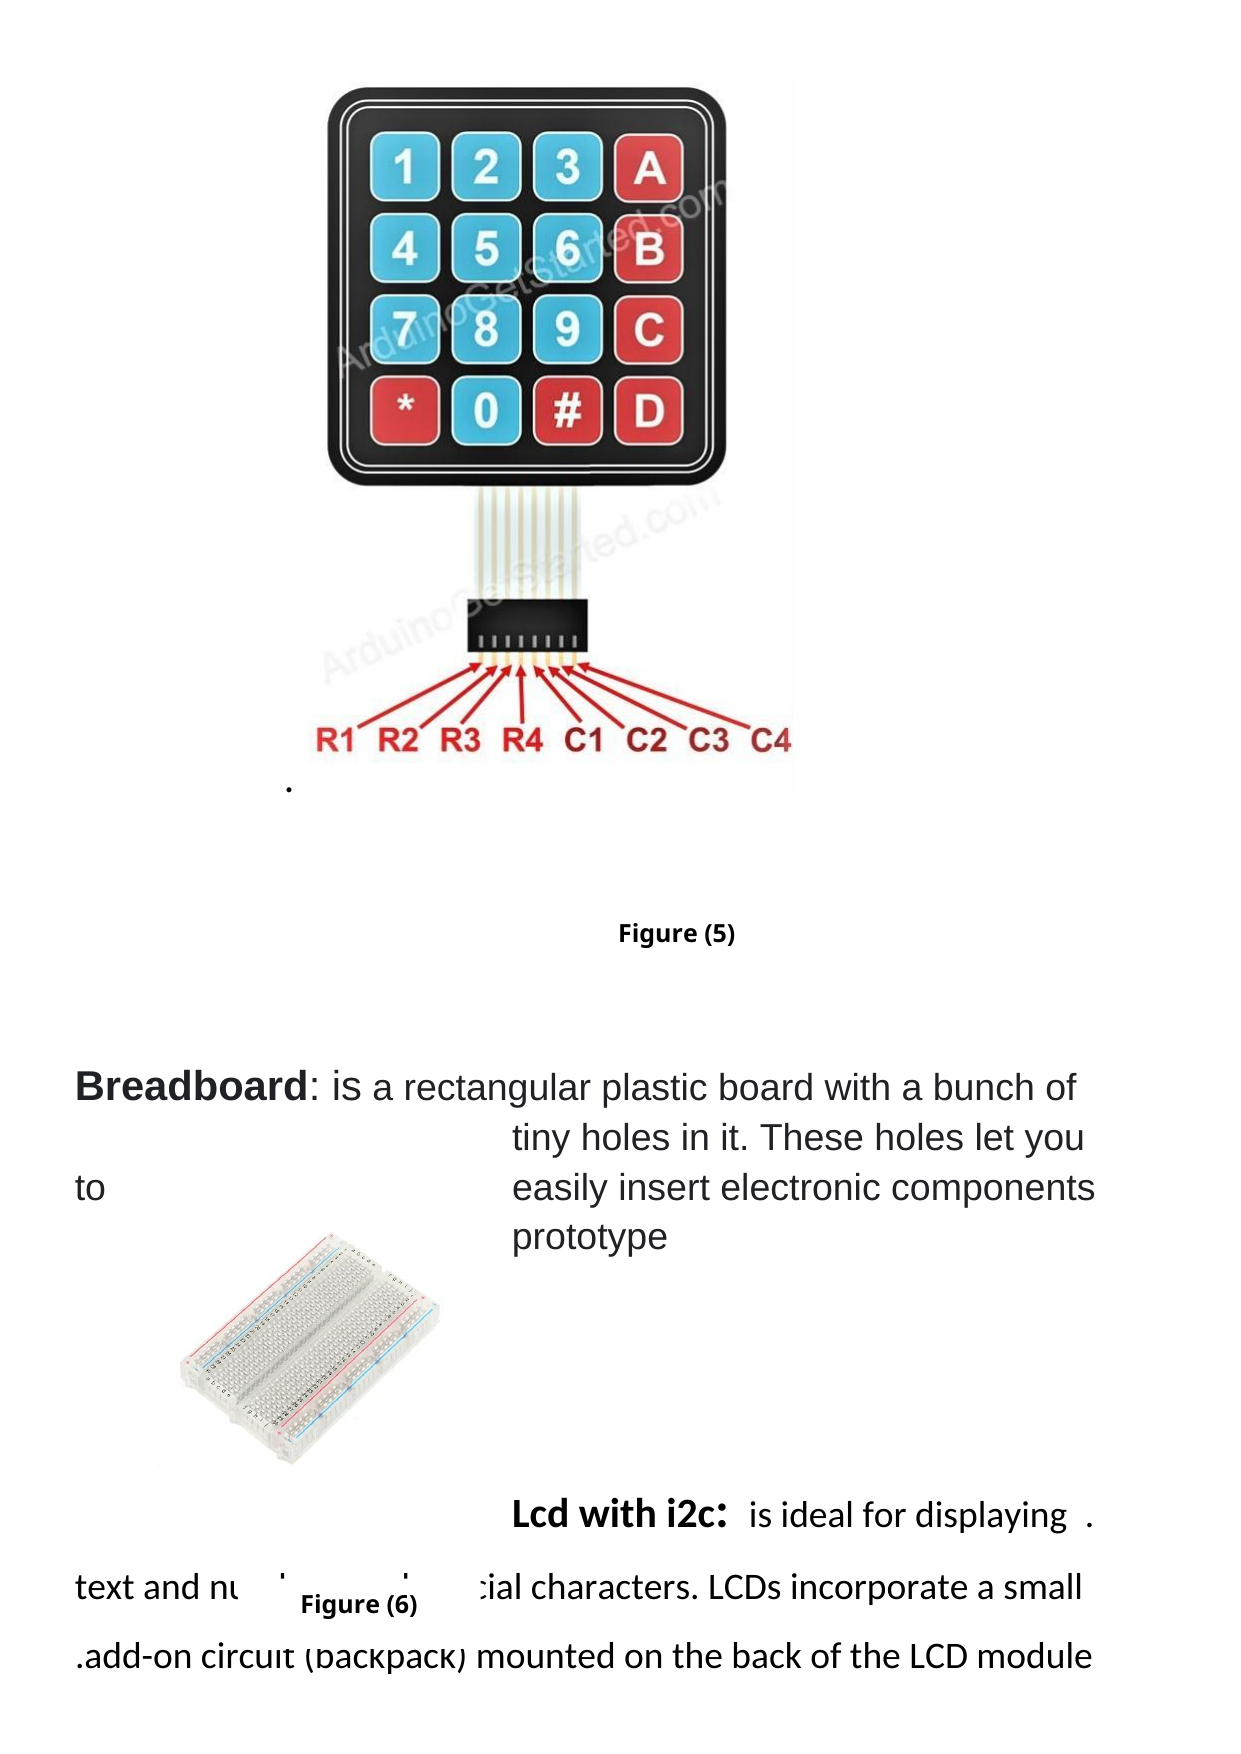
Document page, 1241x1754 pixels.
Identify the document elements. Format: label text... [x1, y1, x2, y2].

picture [126, 1151, 494, 1542]
text . Lcd with i2c: is ideal for displaying text and numbers and special characters. LCDs incorporate a small add-on circuit (backpack) mounted on the back of the LCD module. [75, 1479, 1105, 1678]
picture [293, 75, 793, 792]
text Figure (5) [75, 916, 1152, 950]
text Breadboard: is a rectangular plastic board with a bunch of tiny holes in it. These holes let you easily insert electronic components to prototype [75, 1061, 1105, 1258]
